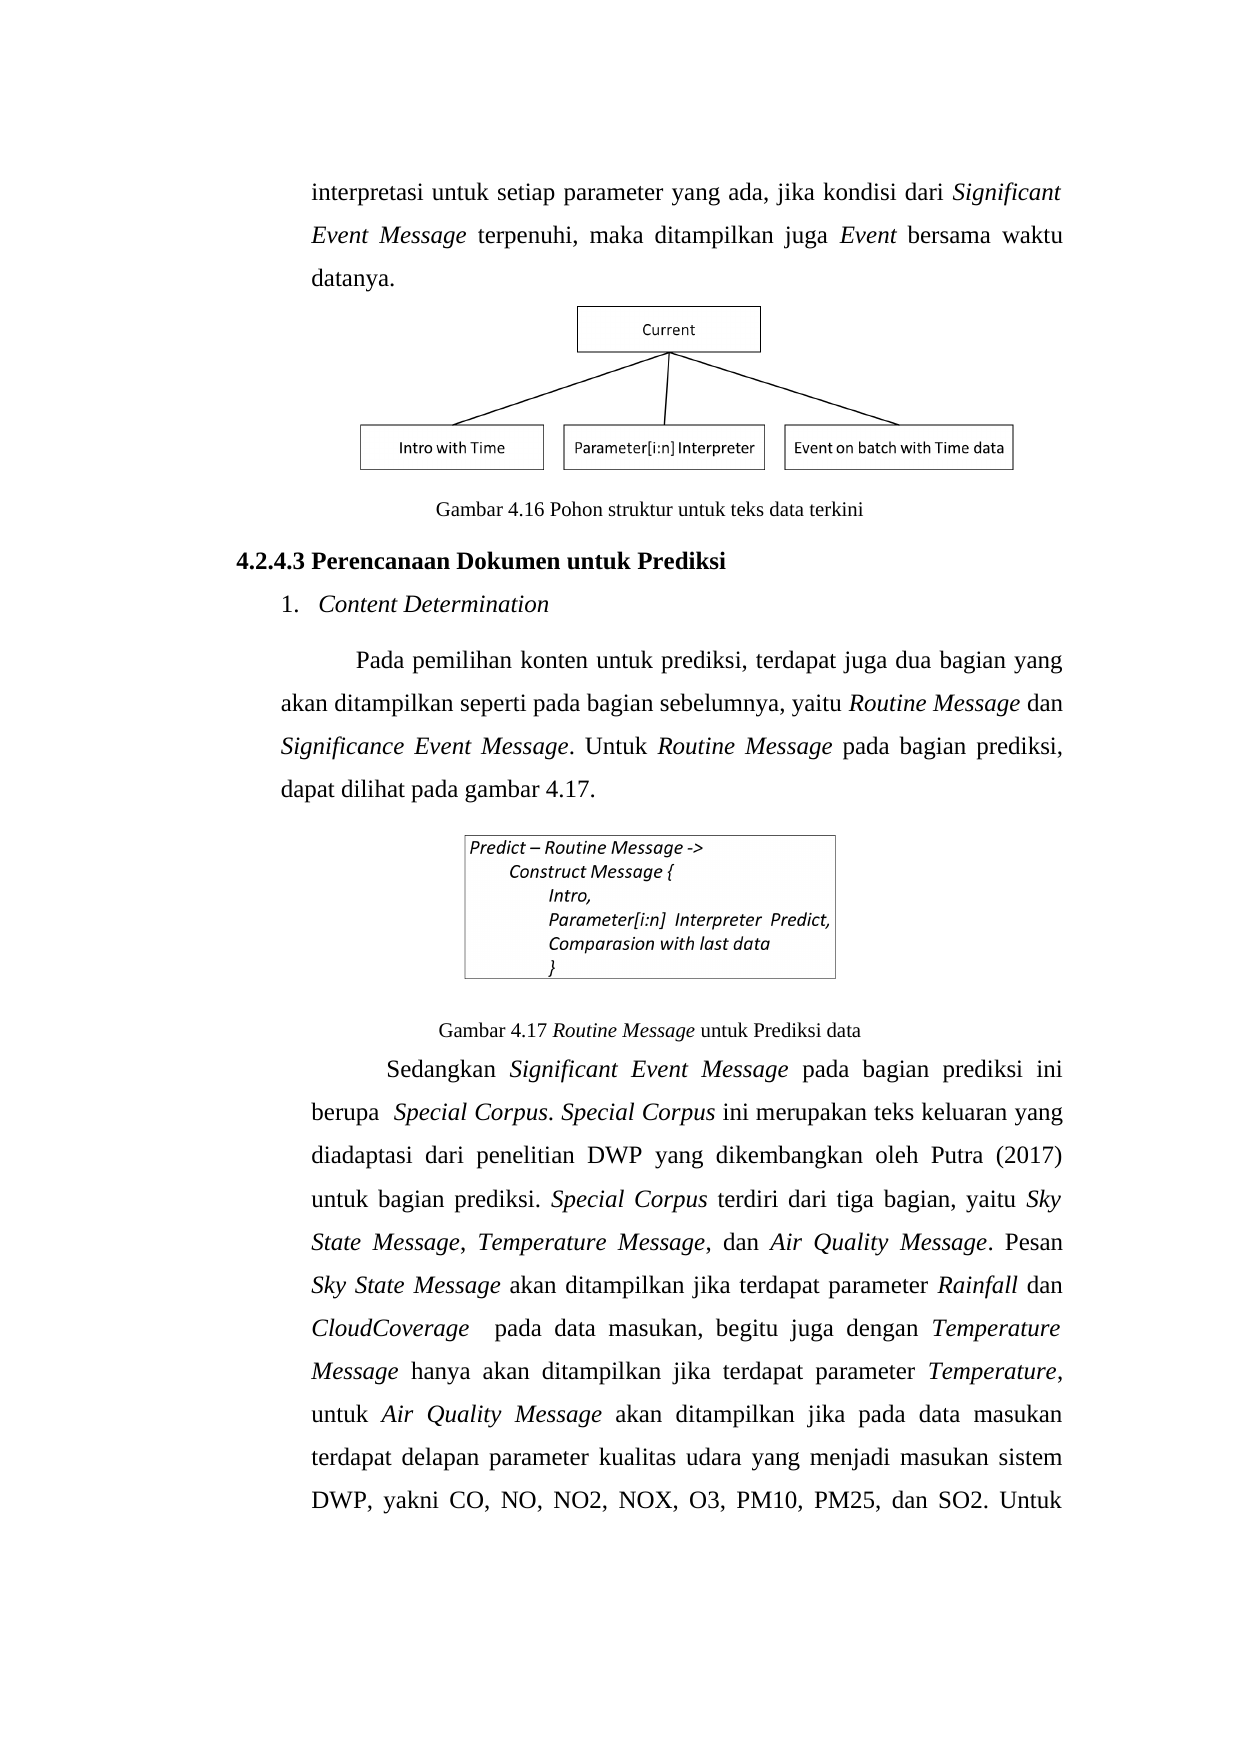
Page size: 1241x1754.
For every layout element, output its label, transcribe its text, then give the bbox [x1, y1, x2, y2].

list Perencanaan Dokumen untuk Prediksi [236, 546, 1063, 575]
text Pada pemilihan konten untuk prediksi, terdapat juga dua bagian yang akan ditampilkan seperti pada bagian sebelumnya, yaitu Routine Message dan Significance Event Message. Untuk Routine Message pada bagian prediksi, dapat dilihat pada gambar 4.17. [281, 645, 1063, 803]
picture [457, 829, 843, 991]
text Gambar 4.16 Pohon struktur untuk teks data terkini [236, 497, 1063, 521]
list Content Determination [281, 589, 1063, 618]
picture [360, 306, 1014, 470]
text Gambar 4.17 Routine Message untuk Prediksi data [236, 1018, 1063, 1042]
